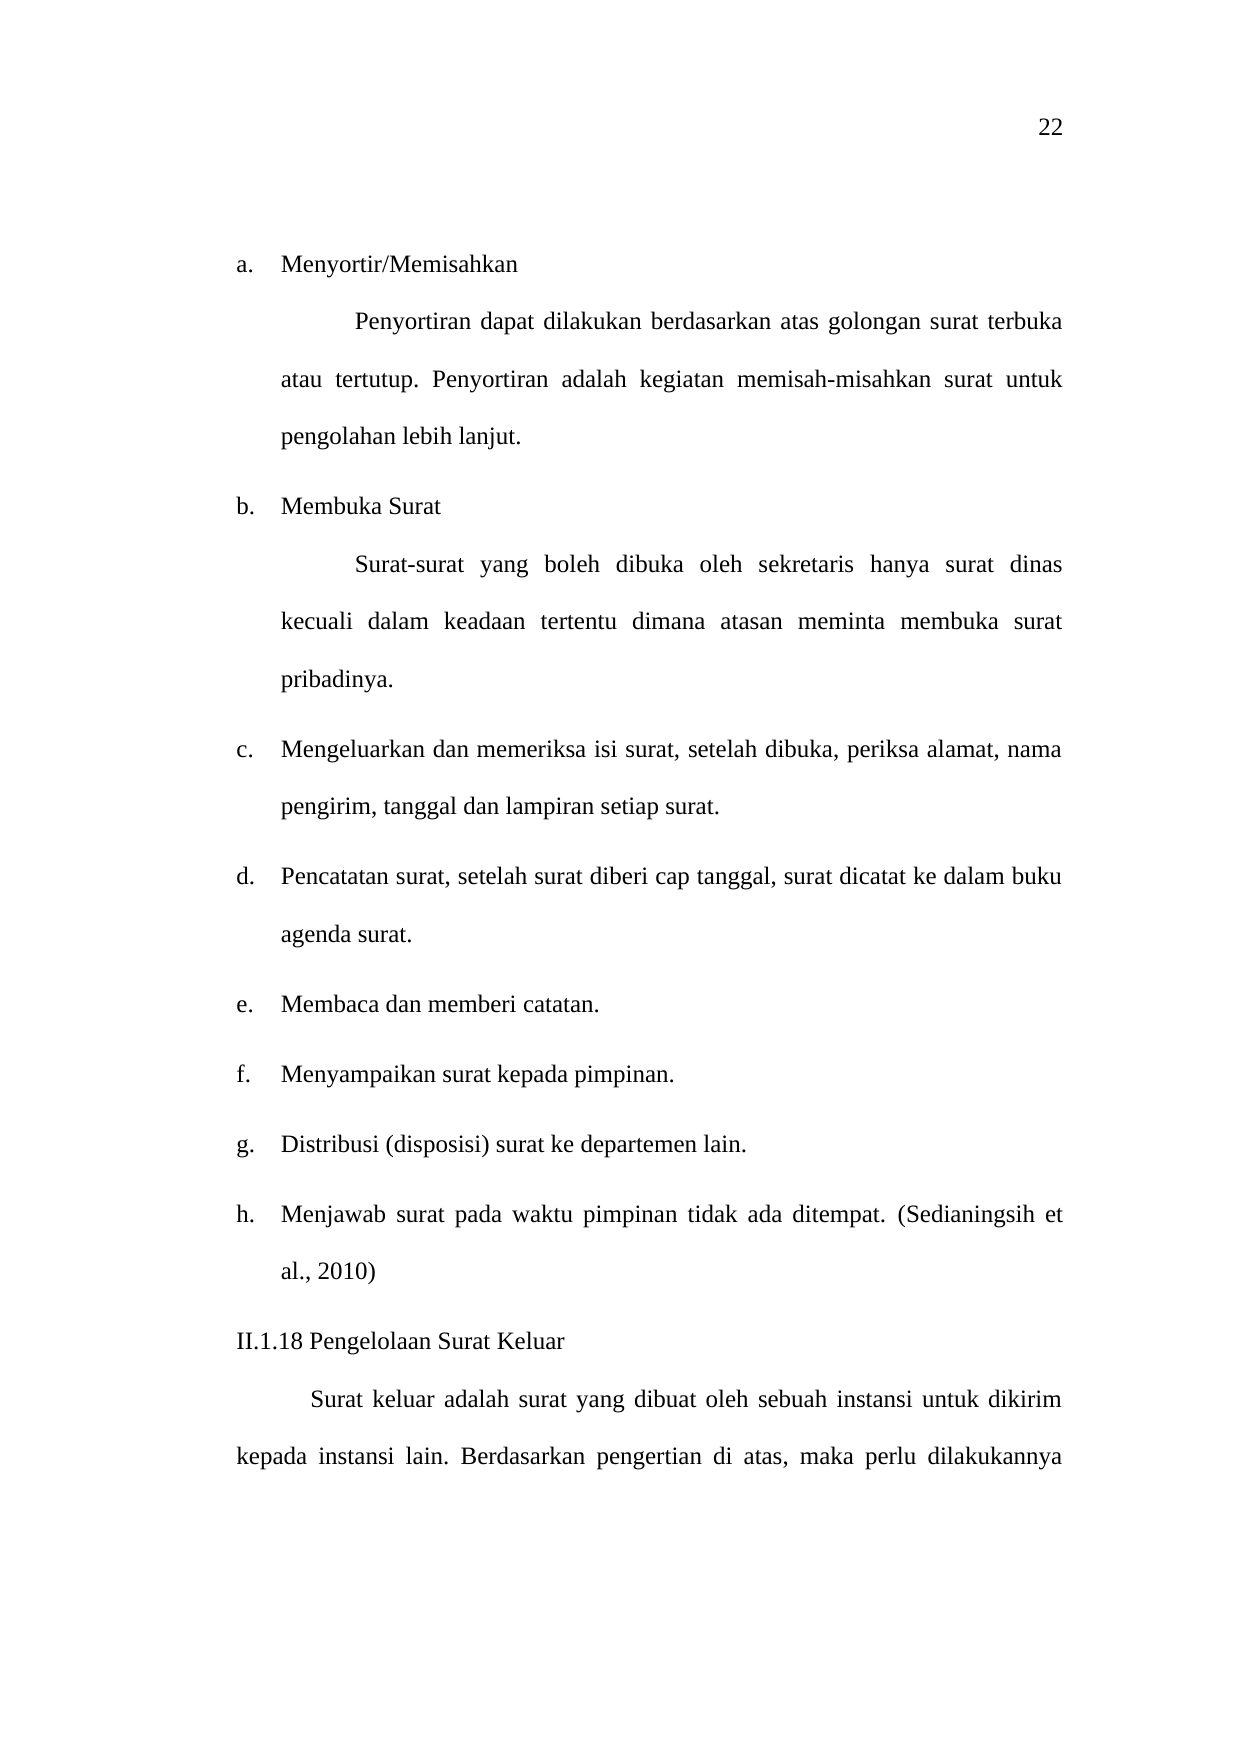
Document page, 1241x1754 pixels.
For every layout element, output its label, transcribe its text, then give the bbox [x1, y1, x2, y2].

subtitle Pengelolaan Surat Keluar [236, 1326, 1063, 1355]
list Mengeluarkan dan memeriksa isi surat, setelah dibuka, periksa alamat, nama pengirim, tanggal dan lampiran setiap surat. [236, 734, 1063, 820]
list Membuka Surat [236, 491, 1063, 520]
list Pencatatan surat, setelah surat diberi cap tanggal, surat dicatat ke dalam buku agenda surat. [236, 861, 1063, 947]
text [236, 1384, 1063, 1470]
text Surat-surat yang boleh dibuka oleh sekretaris hanya surat dinas kecuali dalam keadaan tertentu dimana atasan meminta membuka surat pribadinya. [281, 549, 1063, 692]
list Menyampaikan surat kepada pimpinan. [236, 1059, 1063, 1087]
list Menjawab surat pada waktu pimpinan tidak ada ditempat. (Sedianingsih et al., 2010) [236, 1199, 1063, 1285]
list Membaca dan memberi catatan. [236, 989, 1063, 1017]
text Penyortiran dapat dilakukan berdasarkan atas golongan surat terbuka atau tertutup. Penyortiran adalah kegiatan memisah-misahkan surat untuk pengolahan lebih lanjut. [281, 306, 1063, 450]
list Menyortir/Memisahkan [236, 249, 1063, 277]
list Distribusi (disposisi) surat ke departemen lain. [236, 1129, 1063, 1157]
